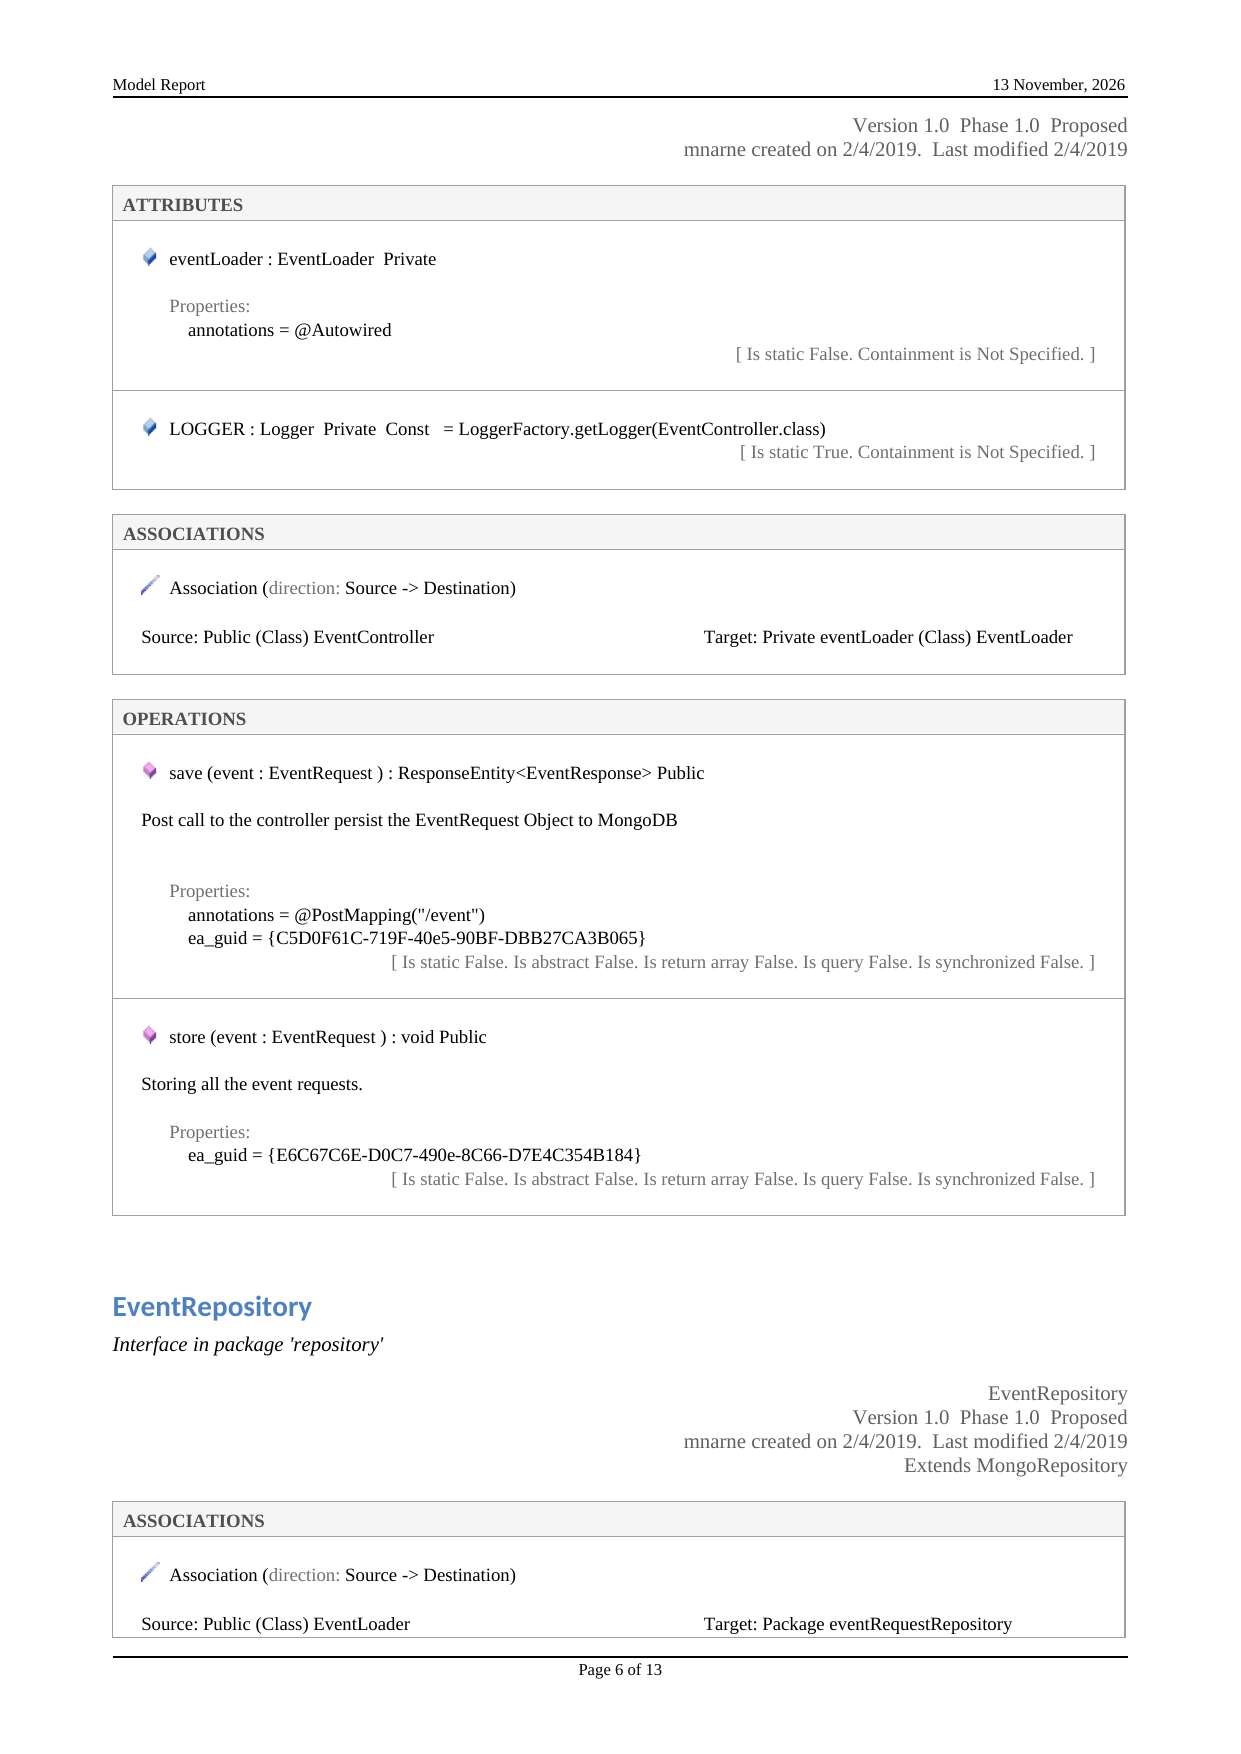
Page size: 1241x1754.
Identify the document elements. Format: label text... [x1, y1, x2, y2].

picture [141, 1562, 160, 1582]
text Version 1.0 Phase 1.0 Proposed [112, 112, 1128, 137]
text mnarne created on 2/4/2019. Last modified 2/4/2019 [112, 1429, 1128, 1453]
table_header OPERATIONS [113, 700, 1124, 733]
table_header ATTRIBUTES [113, 186, 1124, 220]
table_header ASSOCIATIONS [113, 1502, 1124, 1536]
table_cell Association (direction: Source -> Destination) [113, 1537, 1124, 1611]
table_cell Source: Public (Class) EventLoader [113, 1611, 675, 1637]
text mnarne created on 2/4/2019. Last modified 2/4/2019 [112, 137, 1128, 161]
text Version 1.0 Phase 1.0 Proposed [112, 1404, 1128, 1429]
table_cell Target: Private eventLoader (Class) EventLoader [675, 624, 1124, 673]
picture [141, 246, 160, 266]
table_cell LOGGER : Logger Private Const = LoggerFactory.getLogger(EventController.class) [ Is static True. Containment is Not Specified. ] [113, 391, 1124, 489]
picture [141, 416, 160, 436]
text Interface in package 'repository' [112, 1332, 1128, 1356]
subtitle EventRepository [112, 1288, 1128, 1324]
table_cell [675, 1611, 1124, 1637]
table_cell store (event : EventRequest ) : void Public Storing all the event requests. Properties: ea_guid = {E6C67C6E-D0C7-490e-8C66-D7E4C354B184} [ Is static False. Is abstract False. Is return array False. Is query False. Is synchronized False. ] [113, 999, 1124, 1215]
picture [141, 1024, 160, 1044]
table_cell Source: Public (Class) EventController [113, 624, 675, 673]
text EventRepository [112, 1381, 1128, 1404]
table_cell save (event : EventRequest ) : ResponseEntity<EventResponse> Public Post call to the controller persist the EventRequest Object to MongoDB Properties: annotations = @PostMapping("/event") ea_guid = {C5D0F61C-719F-40e5-90BF-DBB27CA3B065} [ Is static False. Is abstract False. Is return array False. Is query False. Is synchronized False. ] [113, 735, 1124, 998]
picture [141, 575, 160, 595]
picture [141, 760, 160, 779]
text Extends MongoRepository [112, 1453, 1128, 1477]
table_header ASSOCIATIONS [113, 515, 1124, 549]
table_cell Association (direction: Source -> Destination) [113, 550, 1124, 624]
table_cell eventLoader : EventLoader Private Properties: annotations = @Autowired [ Is static False. Containment is Not Specified. ] [113, 221, 1124, 390]
